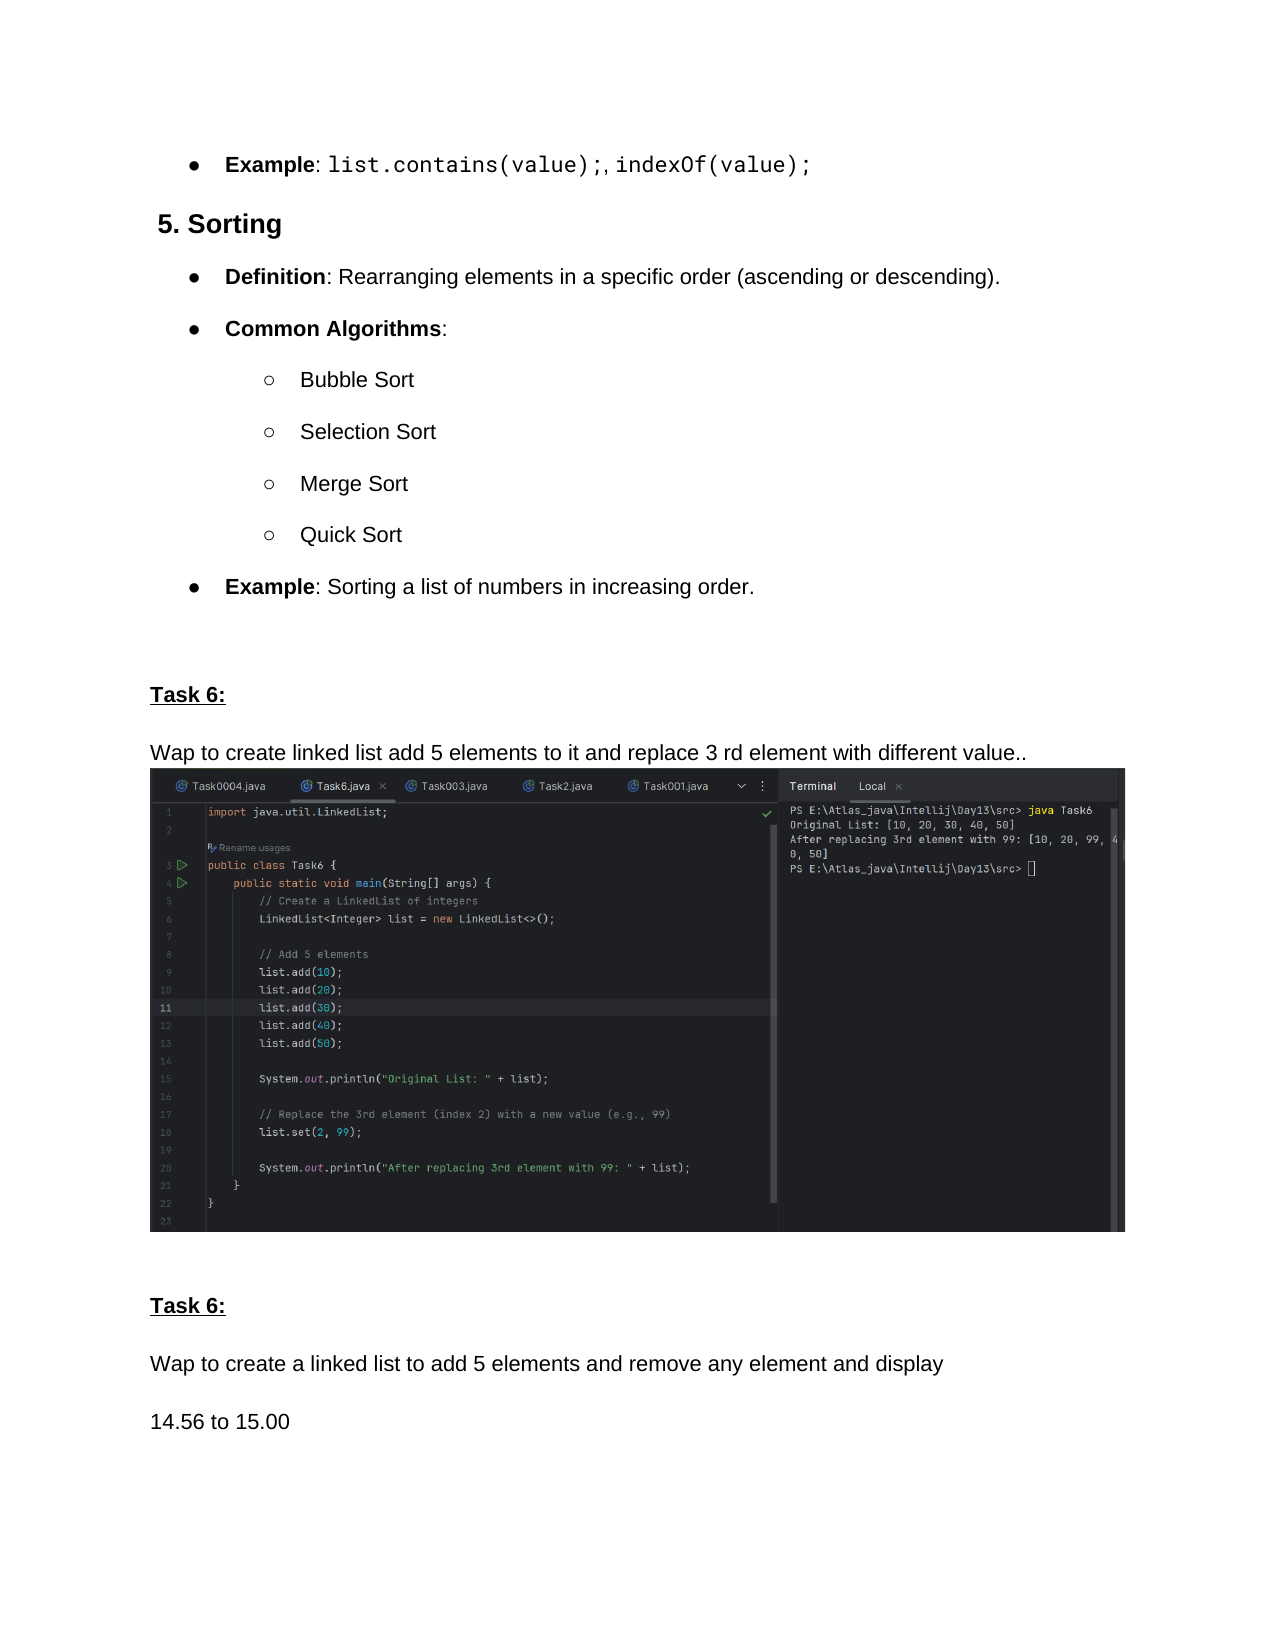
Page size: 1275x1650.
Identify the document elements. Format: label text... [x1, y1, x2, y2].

text 14.56 to 15.00 [150, 1409, 1125, 1434]
text Wap to create a linked list to add 5 elements and remove any element and display [150, 1351, 1125, 1376]
list Example: Sorting a list of numbers in increasing order. [187, 574, 1125, 599]
list Definition: Rearranging elements in a specific order (ascending or descending). [187, 264, 1125, 316]
list Example: list.contains(value);, indexOf(value); [187, 150, 1125, 179]
text Wap to create linked list add 5 elements to it and replace 3 rd element with different value.. [150, 740, 1125, 765]
list Selection Sort [262, 419, 1125, 471]
text Task 6: [150, 1293, 1125, 1318]
text Task 6: [150, 682, 1125, 707]
list Merge Sort [262, 471, 1125, 522]
list Bubble Sort [262, 367, 1125, 419]
list Quick Sort [262, 522, 1125, 574]
subtitle 5. Sorting [150, 208, 1125, 239]
list Common Algorithms: [187, 316, 1125, 367]
picture [150, 768, 1125, 1232]
